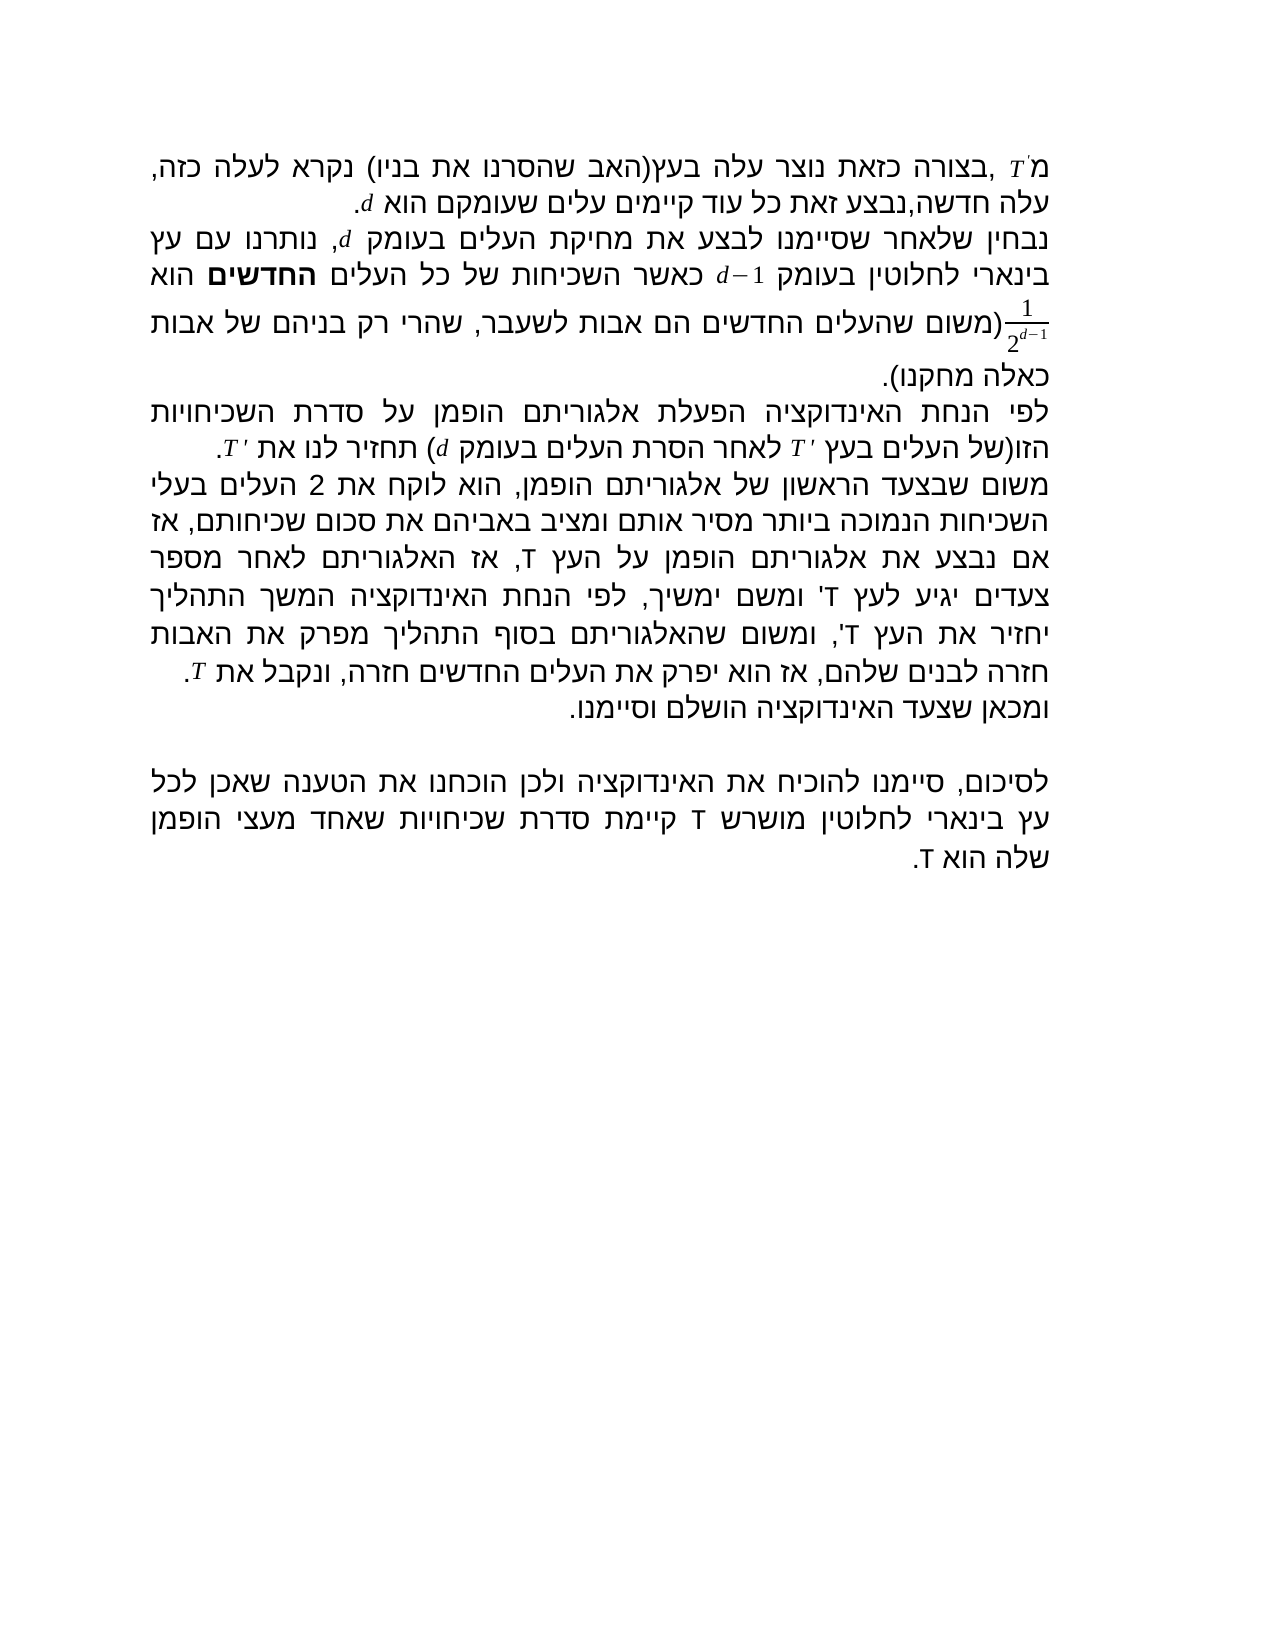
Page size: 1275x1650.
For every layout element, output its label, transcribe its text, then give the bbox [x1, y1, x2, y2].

list לסיכום, סיימנו להוכיח את האינדוקציה ולכן הוכחנו את הטענה שאכן לכל עץ בינארי לחלוטין מושרש T קיימת סדרת שכיחויות שאחד מעצי הופמן שלה הוא T. [150, 765, 1050, 875]
list נבחין שלאחר שסיימנו לבצע את מחיקת העלים בעומק , נותרנו עם עץ בינארי לחלוטין בעומק כאשר השכיחות של כל העלים החדשים הוא (משום שהעלים החדשים הם אבות לשעבר, שהרי רק בניהם של אבות כאלה מחקנו). [150, 222, 1050, 393]
list לפי הנחת האינדוקציה הפעלת אלגוריתם הופמן על סדרת השכיחויות הזו(של העלים בעץ לאחר הסרת העלים בעומק ) תחזיר לנו את . [150, 395, 1050, 465]
list משום שבצעד הראשון של אלגוריתם הופמן, הוא לוקח את 2 העלים בעלי השכיחות הנמוכה ביותר מסיר אותם ומציב באביהם את סכום שכיחותם, אז אם נבצע את אלגוריתם הופמן על העץ T, אז האלגוריתם לאחר מספר צעדים יגיע לעץ T' ומשם ימשיך, לפי הנחת האינדוקציה המשך התהליך יחזיר את העץ T', ומשום שהאלגוריתם בסוף התהליך מפרק את האבות חזרה לבנים שלהם, אז הוא יפרק את העלים החדשים חזרה, ונקבל את . [150, 468, 1050, 688]
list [150, 150, 1050, 220]
list ומכאן שצעד האינדוקציה הושלם וסיימנו. [150, 691, 1050, 724]
